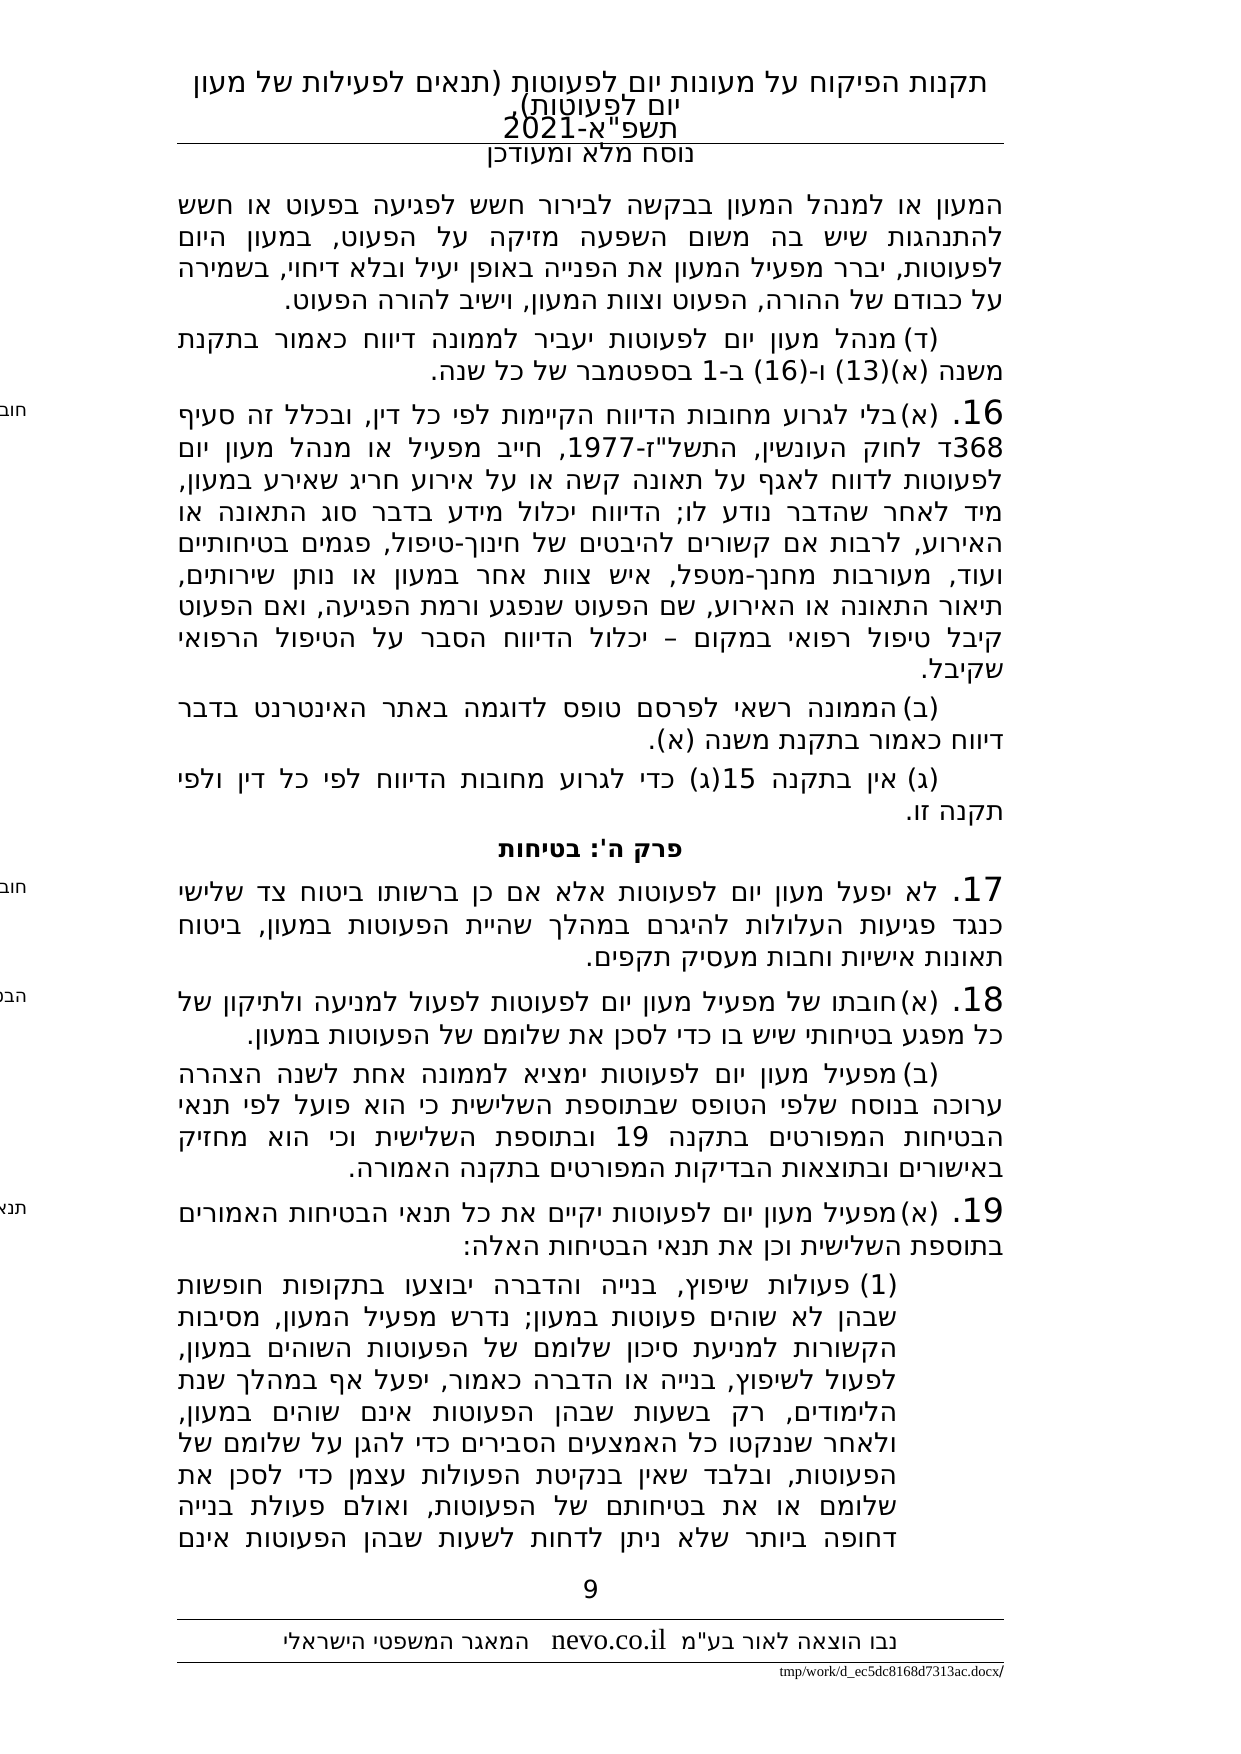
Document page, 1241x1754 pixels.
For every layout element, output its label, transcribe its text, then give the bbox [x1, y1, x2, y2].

text 18. (א) חובתו של מפעיל מעון יום לפעוטות לפעול למניעה ולתיקון של כל מפגע בטיחותי שיש בו כדי לסכן את שלומם של הפעוטות במעון. [177, 980, 1004, 1051]
text 16. (א) בלי לגרוע מחובות הדיווח הקיימות לפי כל דין, ובכלל זה סעיף 368ד לחוק העונשין, התשל"ז-1977, חייב מפעיל או מנהל מעון יום לפעוטות לדווח לאגף על תאונה קשה או על אירוע חריג שאירע במעון, מיד לאחר שהדבר נודע לו; הדיווח יכלול מידע בדבר סוג התאונה או האירוע, לרבות אם קשורים להיבטים של חינוך-טיפול, פגמים בטיחותיים ועוד, מעורבות מחנך-מטפל, איש צוות אחר במעון או נותן שירותים, תיאור התאונה או האירוע, שם הפעוט שנפגע ורמת הפגיעה, ואם הפעוט קיבל טיפול רפואי במקום – יכלול הדיווח הסבר על הטיפול הרפואי שקיבל. [177, 394, 1004, 685]
text 17. לא יפעל מעון יום לפעוטות אלא אם כן ברשותו ביטוח צד שלישי כנגד פגיעות העלולות להיגרם במהלך שהיית הפעוטות במעון, ביטוח תאונות אישיות וחבות מעסיק תקפים. [177, 871, 1004, 973]
text (ב) מפעיל מעון יום לפעוטות ימציא לממונה אחת לשנה הצהרה ערוכה בנוסח שלפי הטופס שבתוספת השלישית כי הוא פועל לפי תנאי הבטיחות המפורטים בתקנה 19 ובתוספת השלישית וכי הוא מחזיק באישורים ובתוצאות הבדיקות המפורטים בתקנה האמורה. [177, 1058, 1004, 1184]
text פרק ה': בטיחות [177, 834, 1004, 863]
text (ב) הממונה רשאי לפרסם טופס לדוגמה באתר האינטרנט בדבר דיווח כאמור בתקנת משנה (א). [177, 693, 1004, 756]
text 19. (א) מפעיל מעון יום לפעוטות יקיים את כל תנאי הבטיחות האמורים בתוספת השלישית וכן את תנאי הבטיחות האלה: [177, 1192, 1004, 1262]
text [177, 189, 1004, 316]
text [177, 1270, 898, 1554]
text (ד) מנהל מעון יום לפעוטות יעביר לממונה דיווח כאמור בתקנת משנה (א)(13) ו-(16) ב-1 בספטמבר של כל שנה. [177, 323, 1004, 386]
text (ג) אין בתקנה 15(ג) כדי לגרוע מחובות הדיווח לפי כל דין ולפי תקנה זו. [177, 763, 1004, 826]
